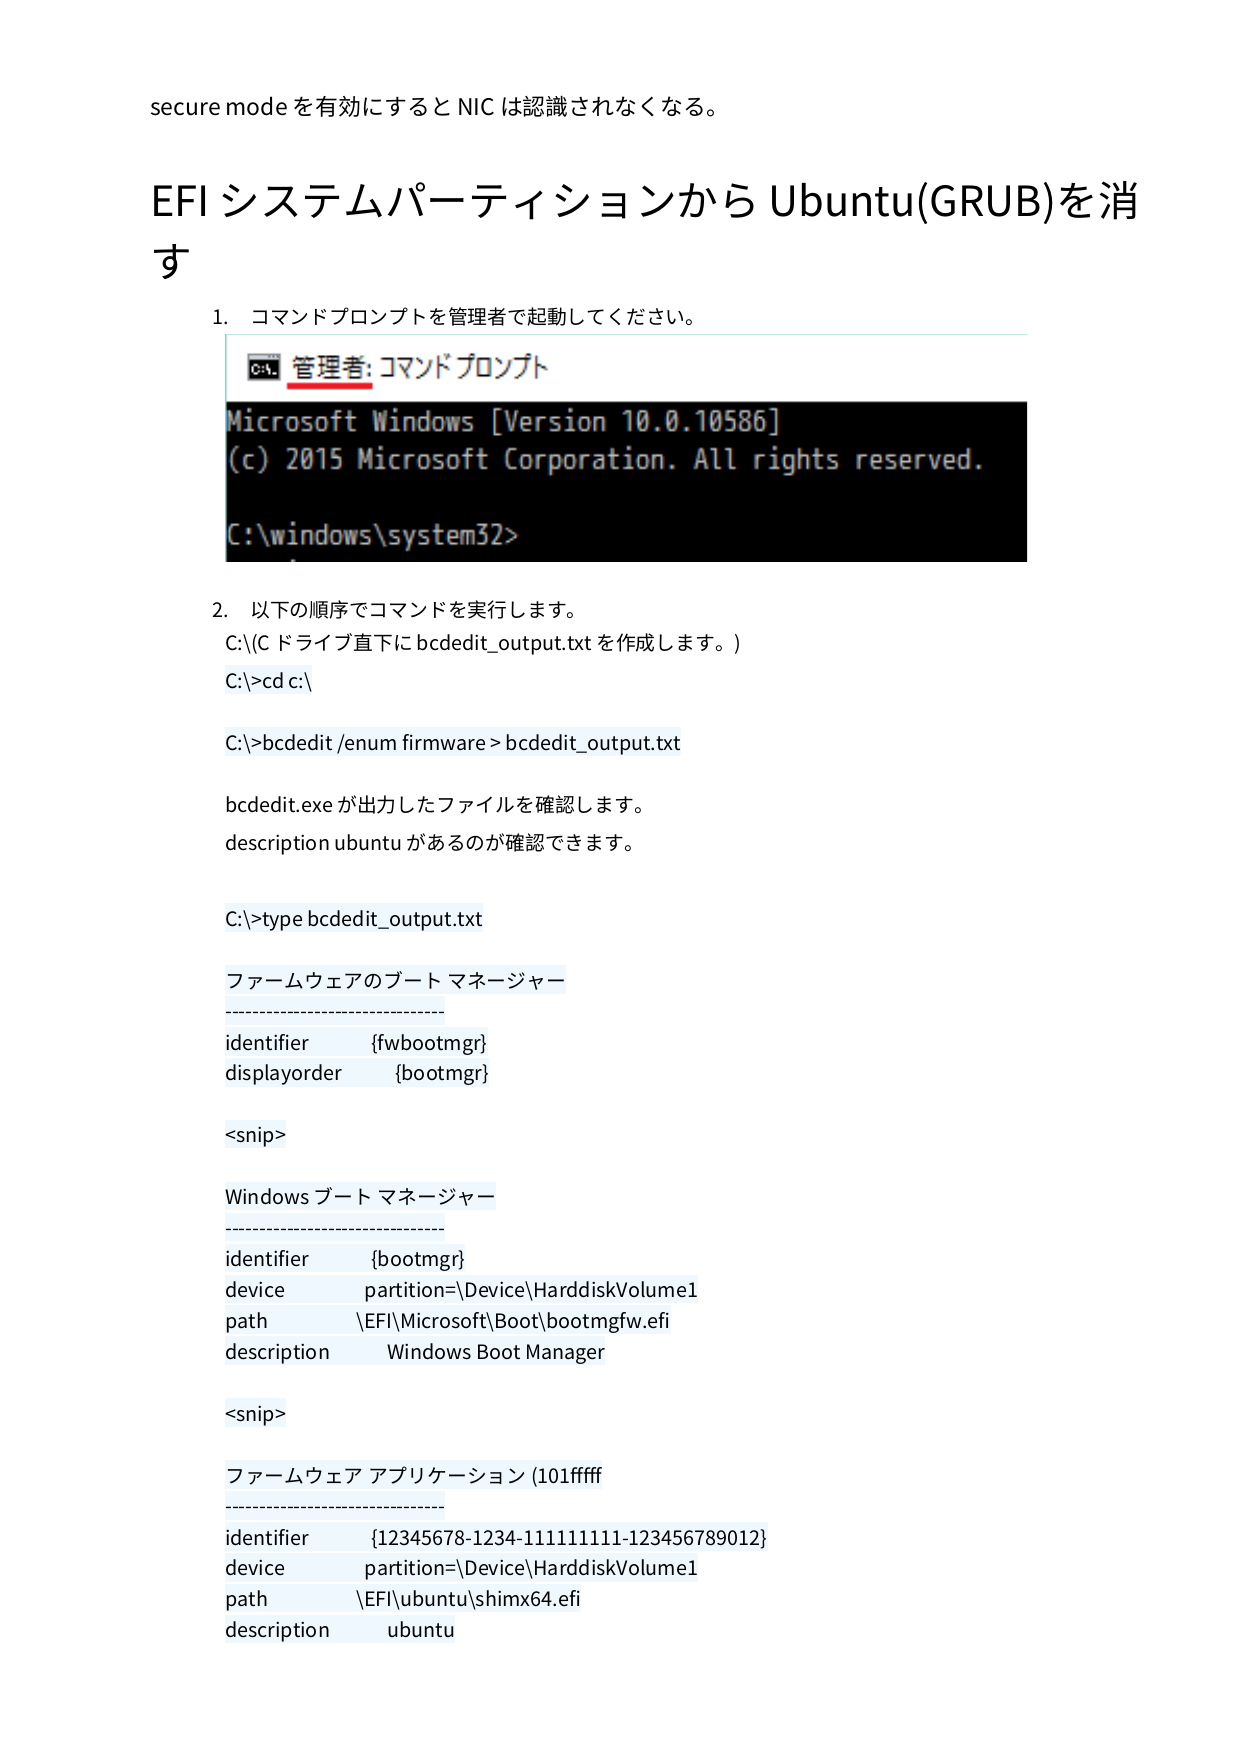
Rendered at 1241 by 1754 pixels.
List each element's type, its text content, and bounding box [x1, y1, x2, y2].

list コマンドプロンプトを管理者で起動してください。 [212, 301, 1152, 330]
text description ubuntuがあるのが確認できます。 [225, 827, 1152, 856]
text C:\(Cドライブ直下にbcdedit_output.txtを作成します。) [225, 627, 1152, 656]
subtitle EFIシステムパーティションからUbuntu(GRUB)を消す [150, 168, 1152, 289]
picture [225, 334, 1028, 562]
text bcdedit.exeが出力したファイルを確認します。 [225, 789, 1152, 818]
text secure modeを有効にするとNICは認識されなくなる。 [150, 88, 1152, 122]
text C:\>type bcdedit_output.txt ファームウェアのブート マネージャー -------------------------------- identifier {fwbootmgr} displayorder {bootmgr} <snip> Windows ブート マネージャー -------------------------------- identifier {bootmgr} device partition=\Device\HarddiskVolume1 path \EFI\Microsoft\Boot\bootmgfw.efi description Windows Boot Manager <snip> ファームウェア アプリケーション (101fffff -------------------------------- identifier {12345678-1234-111111111-123456789012} device partition=\Device\HarddiskVolume1 path \EFI\ubuntu\shimx64.efi description ubuntu [225, 903, 1112, 1643]
list 以下の順序でコマンドを実行します。 [212, 595, 1152, 623]
text C:\>cd c:\ C:\>bcdedit /enum firmware > bcdedit_output.txt [225, 665, 1112, 756]
